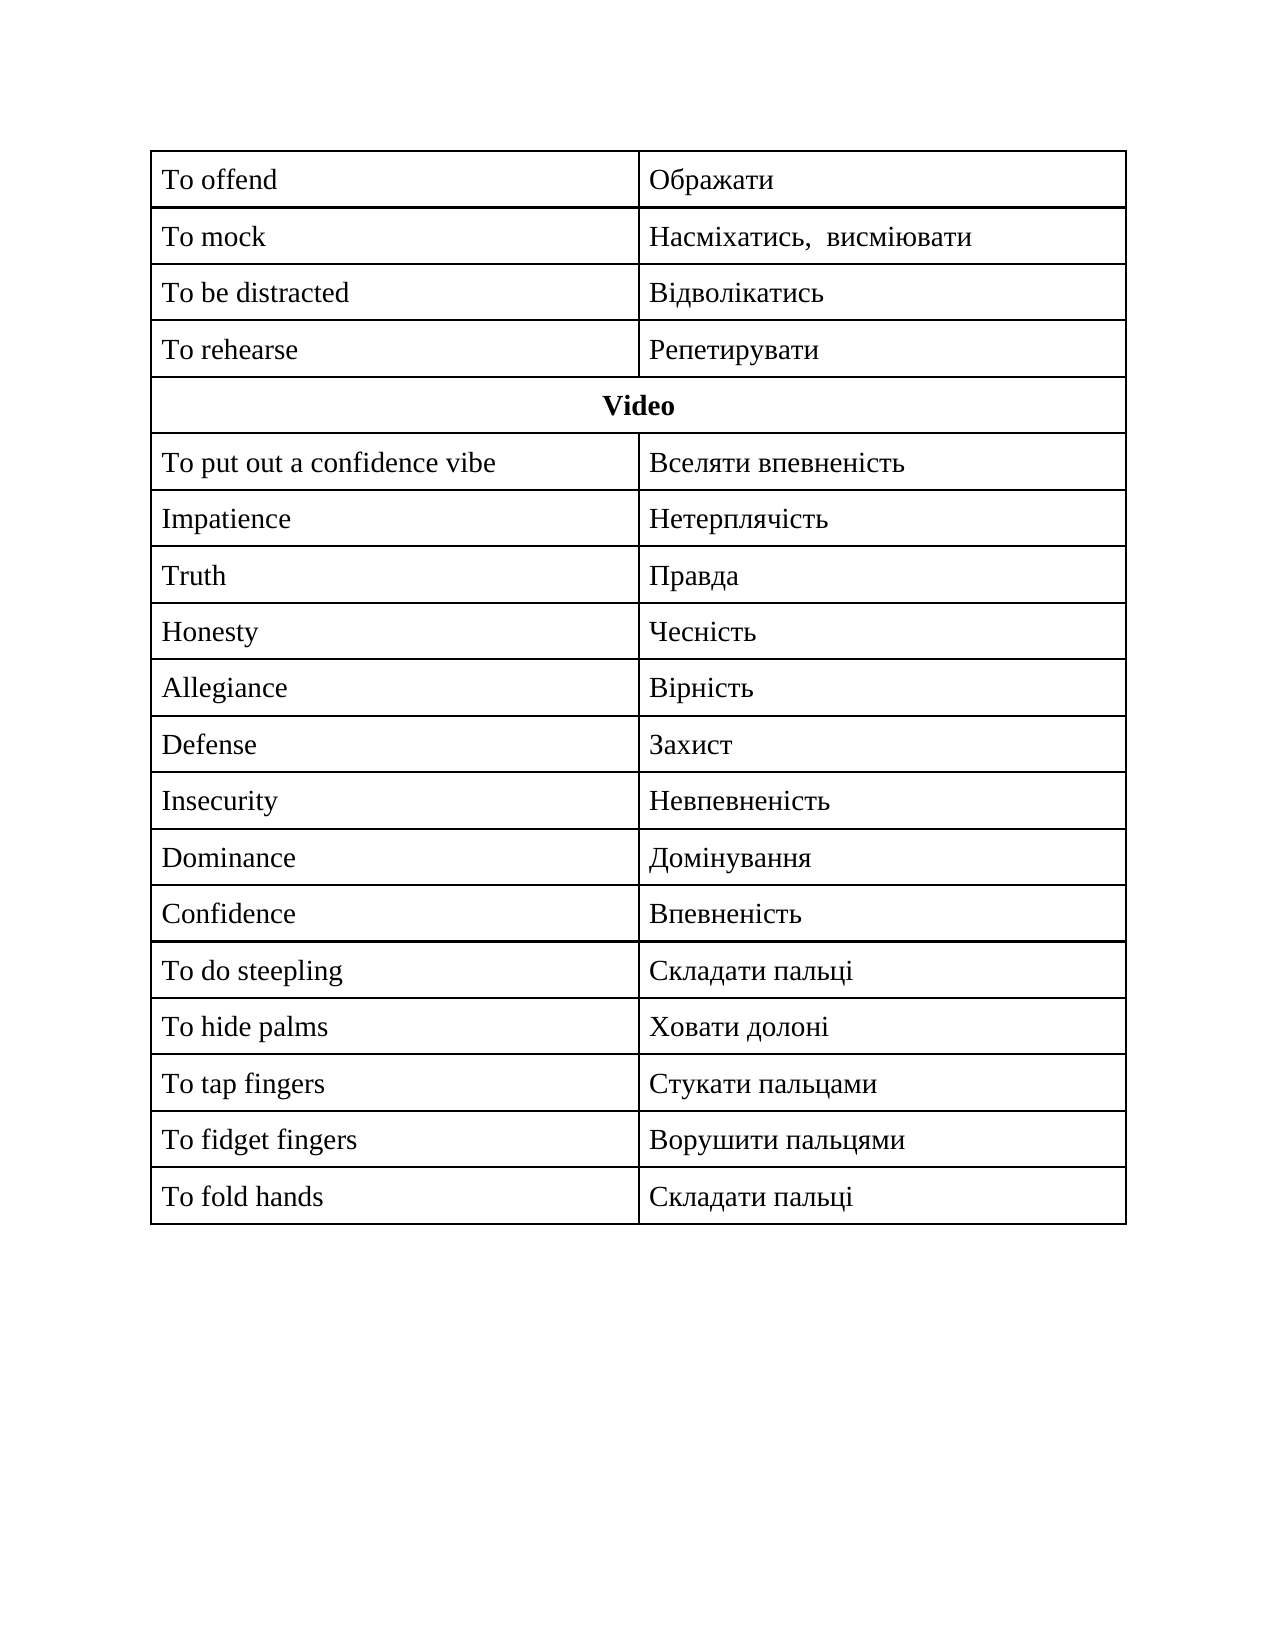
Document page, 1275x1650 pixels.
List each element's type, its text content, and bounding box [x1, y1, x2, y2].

table_cell Вселяти впевненість [640, 434, 1125, 489]
table_cell Невпевненість [640, 773, 1125, 827]
table_cell Ховати долоні [640, 999, 1125, 1053]
table_cell Вірність [640, 660, 1125, 714]
table_cell Defense [152, 717, 638, 771]
table_cell Правда [640, 547, 1125, 602]
table_cell Складати пальці [640, 943, 1125, 997]
table_cell Ворушити пальцями [640, 1112, 1125, 1166]
table_cell Confidence [152, 886, 638, 940]
table_cell Відволікатись [640, 265, 1125, 319]
table_cell To tap fingers [152, 1055, 638, 1110]
table_cell Стукати пальцами [640, 1055, 1125, 1110]
table_cell Allegiance [152, 660, 638, 714]
table_cell To be distracted [152, 265, 638, 319]
table_cell To do steepling [152, 943, 638, 997]
table_cell Ображати [640, 152, 1125, 206]
table_cell Dominance [152, 830, 638, 884]
table_cell Honesty [152, 604, 638, 658]
table_cell Захист [640, 717, 1125, 771]
table_cell To offend [152, 152, 638, 206]
table_cell Домінування [640, 830, 1125, 884]
table_cell Насміхатись, висміювати [640, 209, 1125, 263]
table_cell Чесність [640, 604, 1125, 658]
table_cell Insecurity [152, 773, 638, 827]
table_cell Репетирувати [640, 321, 1125, 376]
table_cell To fidget fingers [152, 1112, 638, 1166]
table_cell Truth [152, 547, 638, 602]
table_cell To rehearse [152, 321, 638, 376]
table_cell Video [152, 378, 1125, 432]
table_cell To hide palms [152, 999, 638, 1053]
table_cell To mock [152, 209, 638, 263]
table_cell Впевненість [640, 886, 1125, 940]
table_cell Складати пальці [640, 1168, 1125, 1223]
table_cell Нетерплячість [640, 491, 1125, 545]
table_cell Impatience [152, 491, 638, 545]
table_cell To put out a confidence vibe [152, 434, 638, 489]
table_cell To fold hands [152, 1168, 638, 1223]
